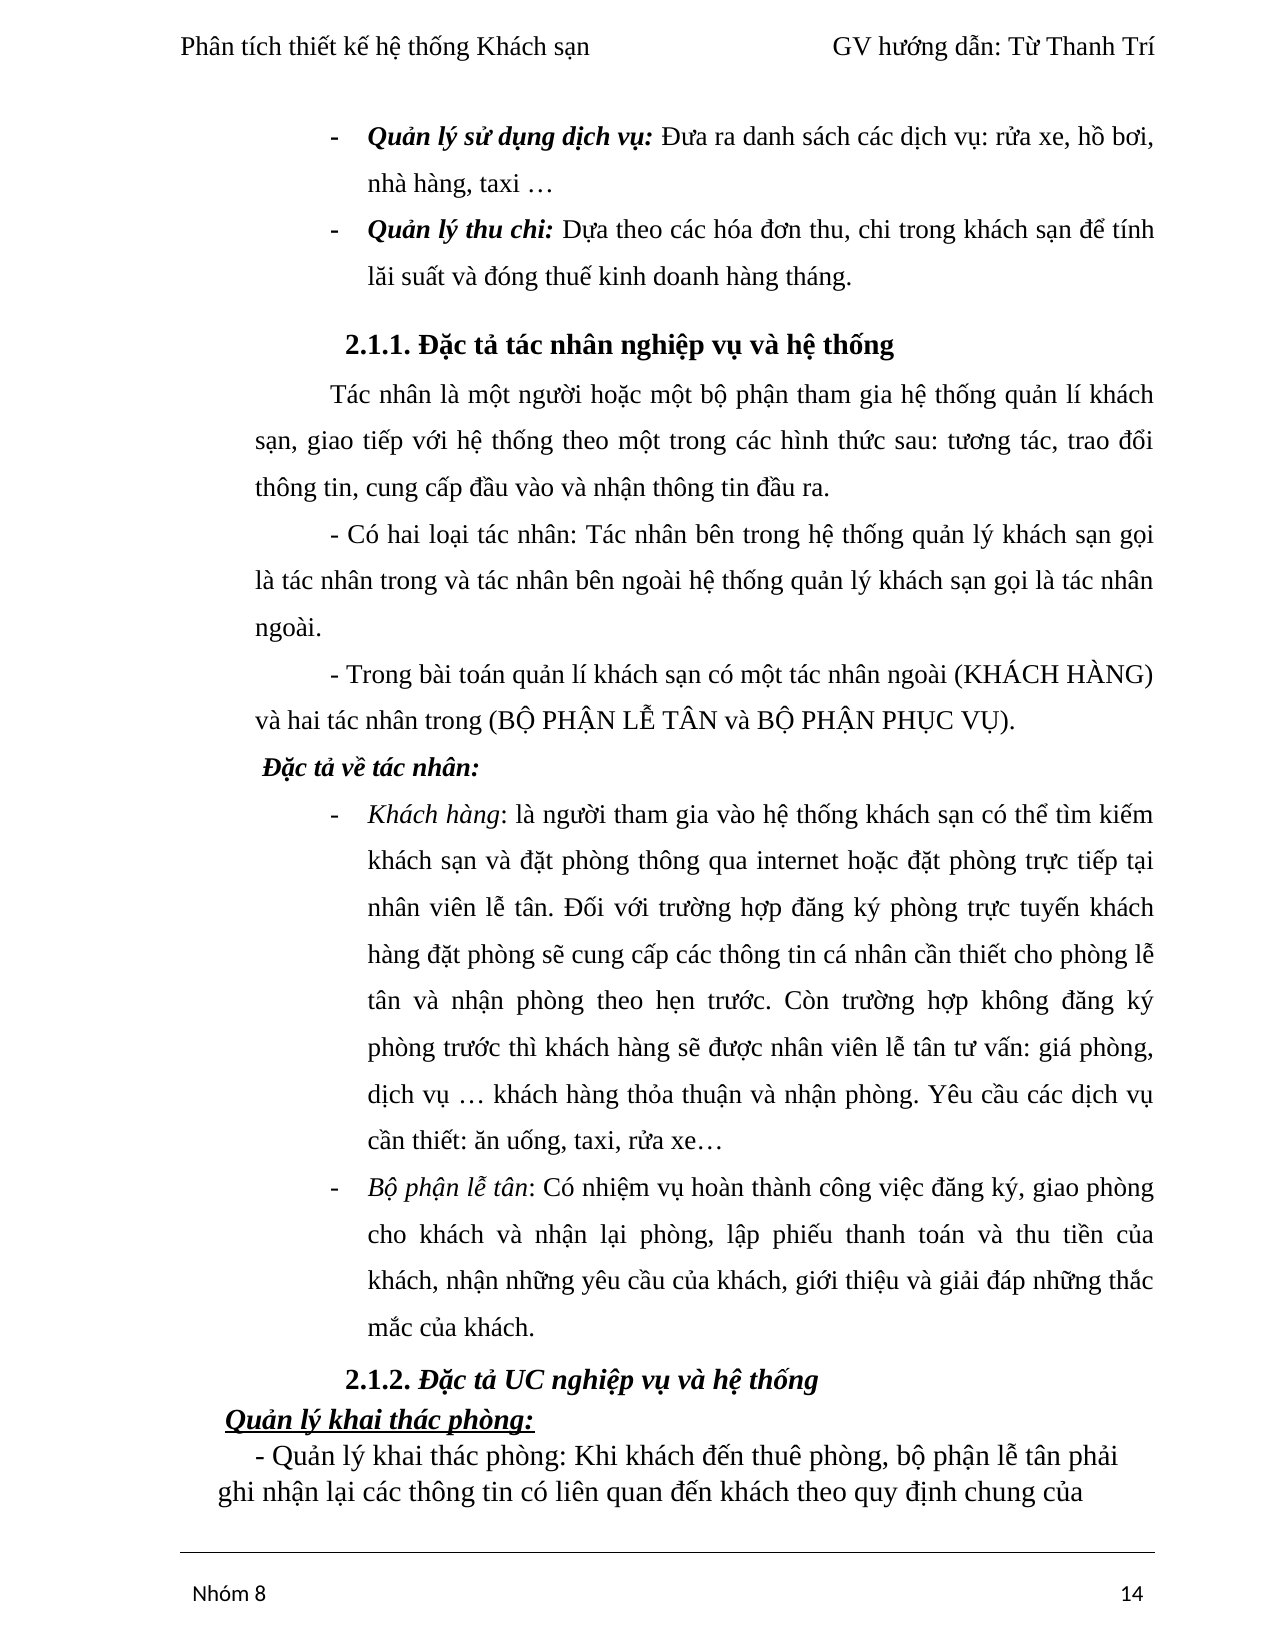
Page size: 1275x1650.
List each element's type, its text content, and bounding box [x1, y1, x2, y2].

list Khách hàng: là người tham gia vào hệ thống khách sạn có thể tìm kiếm khách sạn và đặt phòng thông qua internet hoặc đặt phòng trực tiếp tại nhân viên lễ tân. Đối với trường hợp đăng ký phòng trực tuyến khách hàng đặt phòng sẽ cung cấp các thông tin cá nhân cần thiết cho phòng lễ tân và nhận phòng theo hẹn trước. Còn trường hợp không đăng ký phòng trước thì khách hàng sẽ được nhân viên lễ tân tư vấn: giá phòng, dịch vụ … khách hàng thỏa thuận và nhận phòng. Yêu cầu các dịch vụ cần thiết: ăn uống, taxi, rửa xe… [330, 798, 1155, 1156]
list Quản lý sử dụng dịch vụ: Đưa ra danh sách các dịch vụ: rửa xe, hồ bơi, nhà hàng, taxi … [330, 120, 1155, 198]
list Tác nhân là một người hoặc một bộ phận tham gia hệ thống quản lí khách sạn, giao tiếp với hệ thống theo một trong các hình thức sau: tương tác, trao đổi thông tin, cung cấp đầu vào và nhận thông tin đầu ra. [255, 378, 1155, 502]
list Bộ phận lễ tân: Có nhiệm vụ hoàn thành công việc đăng ký, giao phòng cho khách và nhận lại phòng, lập phiếu thanh toán và thu tiền của khách, nhận những yêu cầu của khách, giới thiệu và giải đáp những thắc mắc của khách. [330, 1171, 1155, 1342]
list - Có hai loại tác nhân: Tác nhân bên trong hệ thống quản lý khách sạn gọi là tác nhân trong và tác nhân bên ngoài hệ thống quản lý khách sạn gọi là tác nhân ngoài. [255, 518, 1155, 642]
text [217, 1438, 1155, 1508]
subtitle Quản lý khai thác phòng: [217, 1402, 1155, 1436]
subtitle Đặc tả UC nghiệp vụ và hệ thống [345, 1362, 1155, 1396]
list Quản lý thu chi: Dựa theo các hóa đơn thu, chi trong khách sạn để tính lăi suất và đóng thuế kinh doanh hàng tháng. [330, 213, 1155, 291]
list - Trong bài toán quản lí khách sạn có một tác nhân ngoài (KHÁCH HÀNG) và hai tác nhân trong (BỘ PHẬN LỄ TÂN và BỘ PHẬN PHỤC VỤ). [255, 658, 1155, 736]
list Đặc tả về tác nhân: [255, 751, 1155, 782]
subtitle Đặc tả tác nhân nghiệp vụ và hệ thống [345, 327, 1155, 361]
